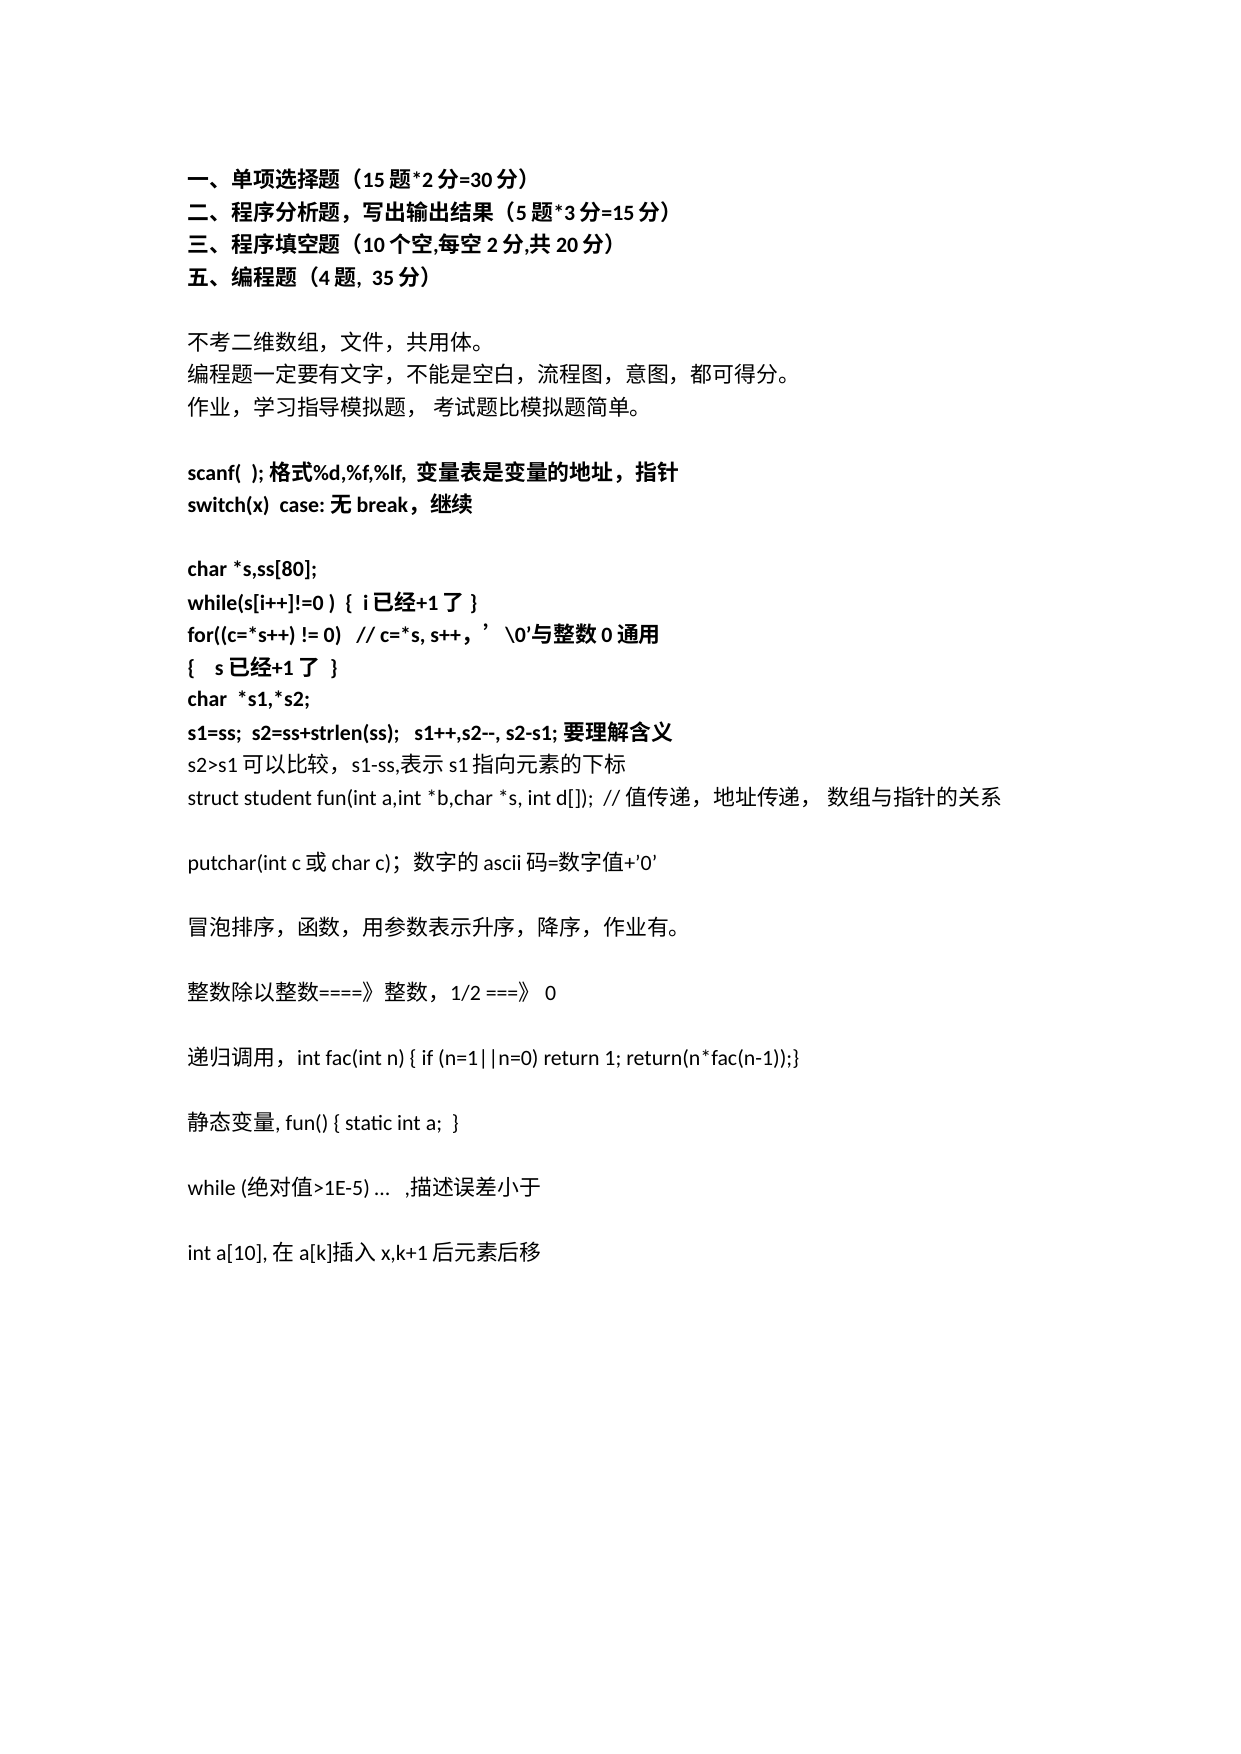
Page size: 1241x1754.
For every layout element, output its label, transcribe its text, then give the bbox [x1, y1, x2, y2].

text s2>s1可以比较，s1-ss,表示s1指向元素的下标 [187, 747, 1053, 779]
text 整数除以整数====》整数，1/2 ===》 0 [187, 974, 1053, 1007]
text 五、编程题（4题, 35分） [187, 259, 1053, 292]
text 编程题一定要有文字，不能是空白，流程图，意图，都可得分。 [187, 357, 1053, 389]
text while(s[i++]!=0 ) { i已经+1了 } [187, 584, 1053, 617]
text s1=ss; s2=ss+strlen(ss); s1++,s2--, s2-s1; 要理解含义 [187, 714, 1053, 747]
text int a[10], 在a[k]插入x,k+1后元素后移 [187, 1234, 1053, 1267]
text { s已经+1了 } [187, 649, 1053, 682]
text 不考二维数组，文件，共用体。 [187, 324, 1053, 357]
text for((c=*s++) != 0) // c=*s, s++，’\0’与整数0通用 [187, 617, 1053, 649]
text 冒泡排序，函数，用参数表示升序，降序，作业有。 [187, 909, 1053, 942]
text struct student fun(int a,int *b,char *s, int d[]); // 值传递，地址传递， 数组与指针的关系 [187, 779, 1053, 812]
text 二、程序分析题，写出输出结果（5题*3分=15分） [187, 194, 1053, 227]
text putchar(int c或char c)；数字的ascii码=数字值+’0’ [187, 844, 1053, 877]
text scanf( ); 格式%d,%f,%lf, 变量表是变量的地址，指针 [187, 454, 1053, 487]
text char *s1,*s2; [187, 682, 1053, 714]
text 作业，学习指导模拟题， 考试题比模拟题简单。 [187, 389, 1053, 422]
text char *s,ss[80]; [187, 552, 1053, 584]
text switch(x) case: 无break，继续 [187, 487, 1053, 519]
text 递归调用，int fac(int n) { if (n=1||n=0) return 1; return(n*fac(n-1));} [187, 1039, 1053, 1072]
text 一、单项选择题（15题*2分=30分） [187, 162, 1053, 194]
text 三、程序填空题（10个空,每空2分,共20分） [187, 227, 1053, 259]
text 静态变量, fun() { static int a; } [187, 1104, 1053, 1137]
text while (绝对值>1E-5) … ,描述误差小于 [187, 1169, 1053, 1202]
